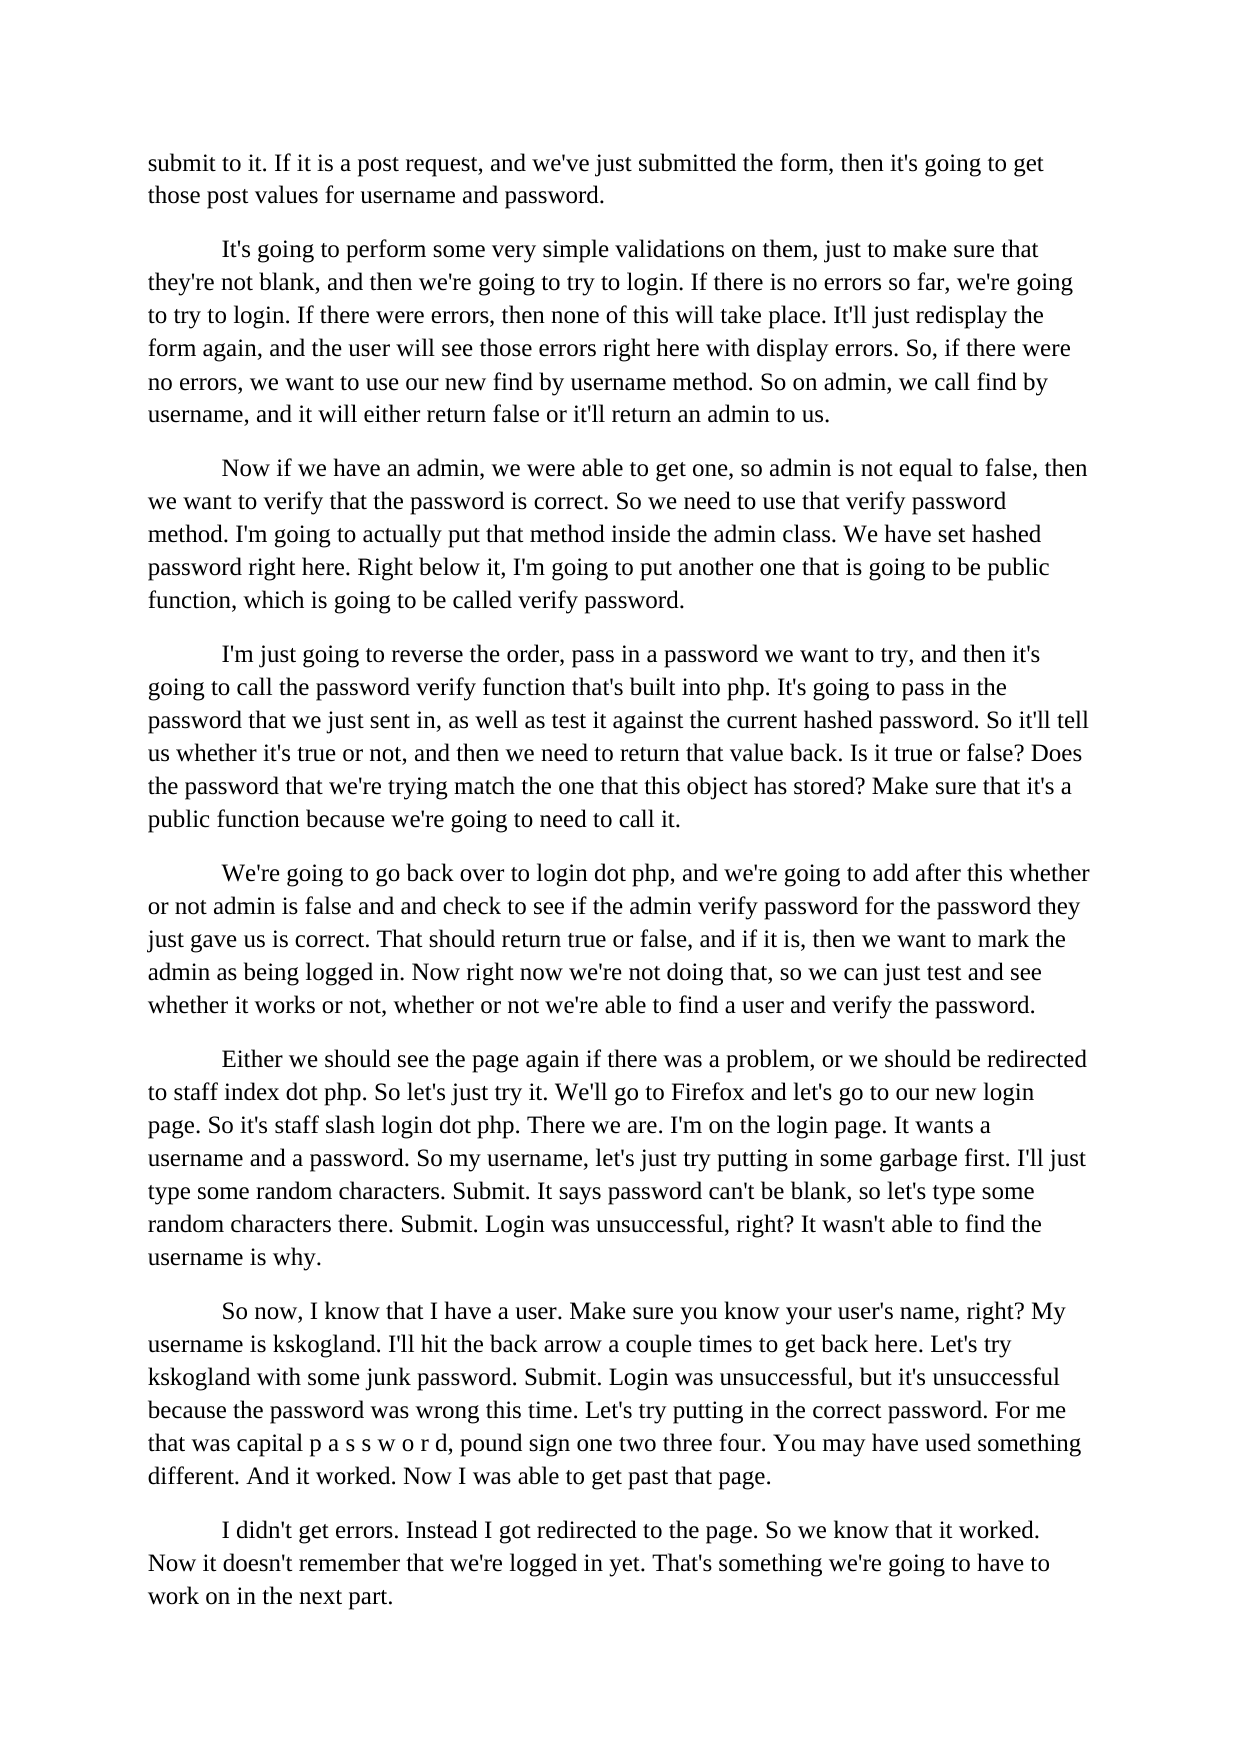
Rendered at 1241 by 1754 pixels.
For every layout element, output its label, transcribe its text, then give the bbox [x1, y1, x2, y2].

text Either we should see the page again if there was a problem, or we should be redirected to staff index dot php. So let's just try it. We'll go to Firefox and let's go to our new login page. So it's staff slash login dot php. There we are. I'm on the login page. It wants a username and a password. So my username, let's just try putting in some garbage first. I'll just type some random characters. Submit. It says password can't be blank, so let's type some random characters there. Submit. Login was unsuccessful, right? It wasn't able to find the username is why. [148, 1044, 1093, 1271]
text It's going to perform some very simple validations on them, just to make sure that they're not blank, and then we're going to try to login. If there is no errors so far, we're going to try to login. If there were errors, then none of this will take place. It'll just redisplay the form again, and the user will see those errors right here with display errors. So, if there were no errors, we want to use our new find by username method. So on admin, we call find by username, and it will either return false or it'll return an admin to us. [148, 234, 1093, 428]
text Now if we have an admin, we were able to get one, so admin is not equal to false, then we want to verify that the password is correct. So we need to use that verify password method. I'm going to actually put that method inside the admin class. We have set hashed password right here. Right below it, I'm going to put another one that is going to be public function, which is going to be called verify password. [148, 453, 1093, 614]
text We're going to go back over to login dot php, and we're going to add after this whether or not admin is false and and check to see if the admin verify password for the password they just gave us is correct. That should return true or false, and if it is, then we want to mark the admin as being logged in. Now right now we're not doing that, so we can just test and see whether it works or not, whether or not we're able to find a user and verify the password. [148, 858, 1093, 1019]
text I didn't get errors. Instead I got redirected to the page. So we know that it worked. Now it doesn't remember that we're logged in yet. That's something we're going to have to work on in the next part. [148, 1515, 1093, 1610]
text I'm just going to reverse the order, pass in a password we want to try, and then it's going to call the password verify function that's built into php. It's going to pass in the password that we just sent in, as well as test it against the current hashed password. So it'll tell us whether it's true or not, and then we need to return that value back. Is it true or false? Does the password that we're trying match the one that this object has stored? Make sure that it's a public function because we're going to need to call it. [148, 639, 1093, 833]
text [148, 148, 1093, 209]
text So now, I know that I have a user. Make sure you know your user's name, right? My username is kskogland. I'll hit the back arrow a couple times to get back here. Let's try kskogland with some junk password. Submit. Login was unsuccessful, but it's unsuccessful because the password was wrong this time. Let's try putting in the correct password. For me that was capital p a s s w o r d, pound sign one two three four. You may have used something different. And it worked. Now I was able to get past that page. [148, 1296, 1093, 1490]
